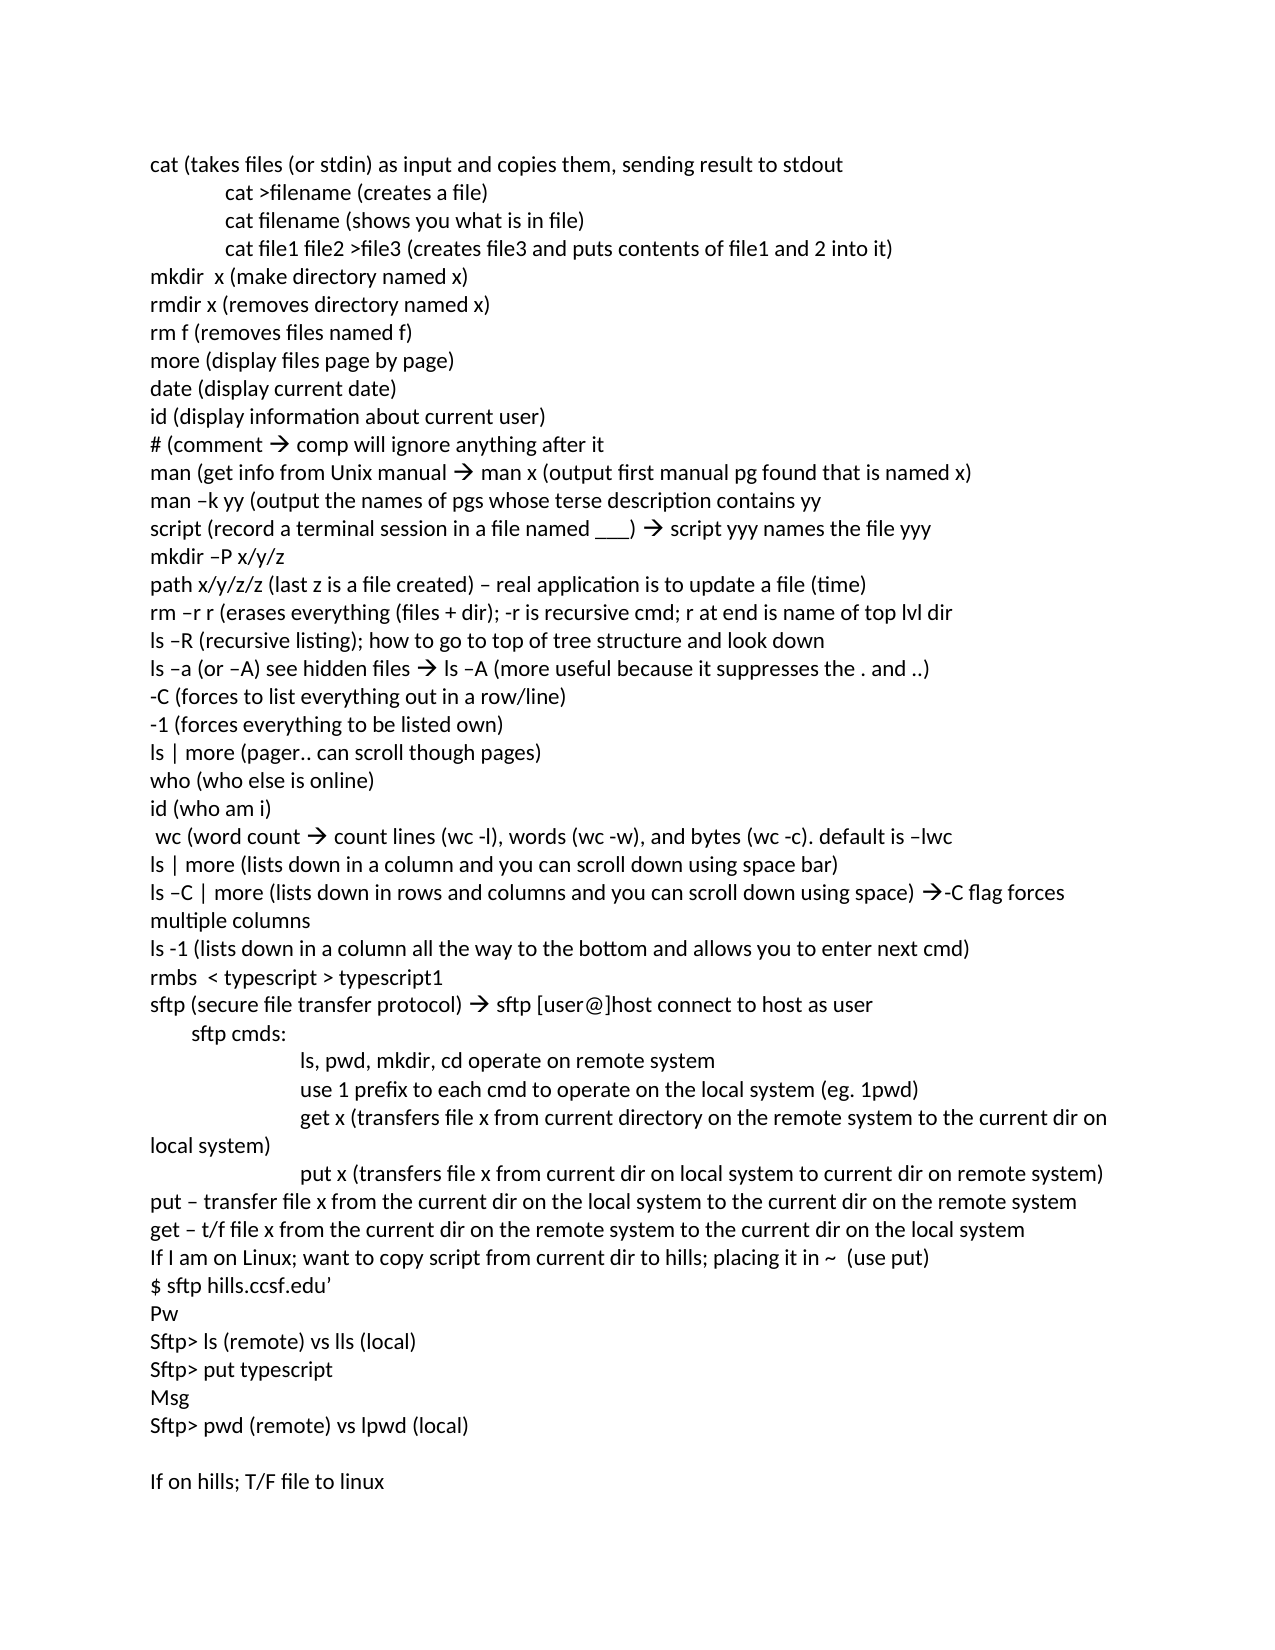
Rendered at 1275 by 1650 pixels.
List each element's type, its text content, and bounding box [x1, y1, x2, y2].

text Sftp> put typescript [150, 1355, 1125, 1383]
text $ sftp hills.ccsf.edu’ [150, 1271, 1125, 1299]
text ls -1 (lists down in a column all the way to the bottom and allows you to enter next cmd) [150, 934, 1125, 963]
text put x (transfers file x from current dir on local system to current dir on remote system) [150, 1159, 1125, 1187]
text cat file1 file2 >file3 (creates file3 and puts contents of file1 and 2 into it) [150, 234, 1125, 262]
text who (who else is online) [150, 766, 1125, 794]
text date (display current date) [150, 374, 1125, 402]
text cat filename (shows you what is in file) [150, 206, 1125, 234]
text script (record a terminal session in a file named ___) script yyy names the file yyy [150, 514, 1125, 542]
text rmbs < typescript > typescript1 [150, 963, 1125, 991]
text rmdir x (removes directory named x) [150, 290, 1125, 318]
text get – t/f file x from the current dir on the remote system to the current dir on the local system [150, 1215, 1125, 1243]
text ls –R (recursive listing); how to go to top of tree structure and look down [150, 626, 1125, 654]
text ls –a (or –A) see hidden files ls –A (more useful because it suppresses the . and ..) [150, 654, 1125, 682]
text mkdir x (make directory named x) [150, 262, 1125, 290]
text put – transfer file x from the current dir on the local system to the current dir on the remote system [150, 1187, 1125, 1215]
text path x/y/z/z (last z is a file created) – real application is to update a file (time) [150, 570, 1125, 598]
text If on hills; T/F file to linux [150, 1467, 1125, 1495]
text Sftp> ls (remote) vs lls (local) [150, 1327, 1125, 1355]
text Pw [150, 1299, 1125, 1327]
text # (comment comp will ignore anything after it [150, 430, 1125, 458]
text If I am on Linux; want to copy script from current dir to hills; placing it in ~ (use put) [150, 1243, 1125, 1271]
text man –k yy (output the names of pgs whose terse description contains yy [150, 486, 1125, 514]
text rm –r r (erases everything (files + dir); -r is recursive cmd; r at end is name of top lvl dir [150, 598, 1125, 626]
text -1 (forces everything to be listed own) [150, 710, 1125, 738]
text get x (transfers file x from current directory on the remote system to the current dir on local system) [150, 1103, 1125, 1159]
text ls | more (pager.. can scroll though pages) [150, 738, 1125, 766]
text Msg [150, 1383, 1125, 1411]
text ls | more (lists down in a column and you can scroll down using space bar) [150, 851, 1125, 878]
text sftp cmds: [150, 1019, 1125, 1047]
text sftp (secure file transfer protocol) sftp [user@]host connect to host as user [150, 991, 1125, 1019]
text rm f (removes files named f) [150, 318, 1125, 346]
text more (display files page by page) [150, 346, 1125, 374]
text cat >filename (creates a file) [150, 178, 1125, 206]
text man (get info from Unix manual man x (output first manual pg found that is named x) [150, 458, 1125, 486]
text ls –C | more (lists down in rows and columns and you can scroll down using space) -C flag forces multiple columns [150, 878, 1125, 934]
text cat (takes files (or stdin) as input and copies them, sending result to stdout [150, 150, 1125, 178]
text use 1 prefix to each cmd to operate on the local system (eg. 1pwd) [150, 1075, 1125, 1103]
text id (who am i) [150, 794, 1125, 822]
text Sftp> pwd (remote) vs lpwd (local) [150, 1411, 1125, 1439]
text wc (word count count lines (wc -l), words (wc -w), and bytes (wc -c). default is –lwc [150, 822, 1125, 851]
text mkdir –P x/y/z [150, 542, 1125, 570]
text -C (forces to list everything out in a row/line) [150, 682, 1125, 710]
text id (display information about current user) [150, 402, 1125, 430]
text ls, pwd, mkdir, cd operate on remote system [150, 1047, 1125, 1075]
